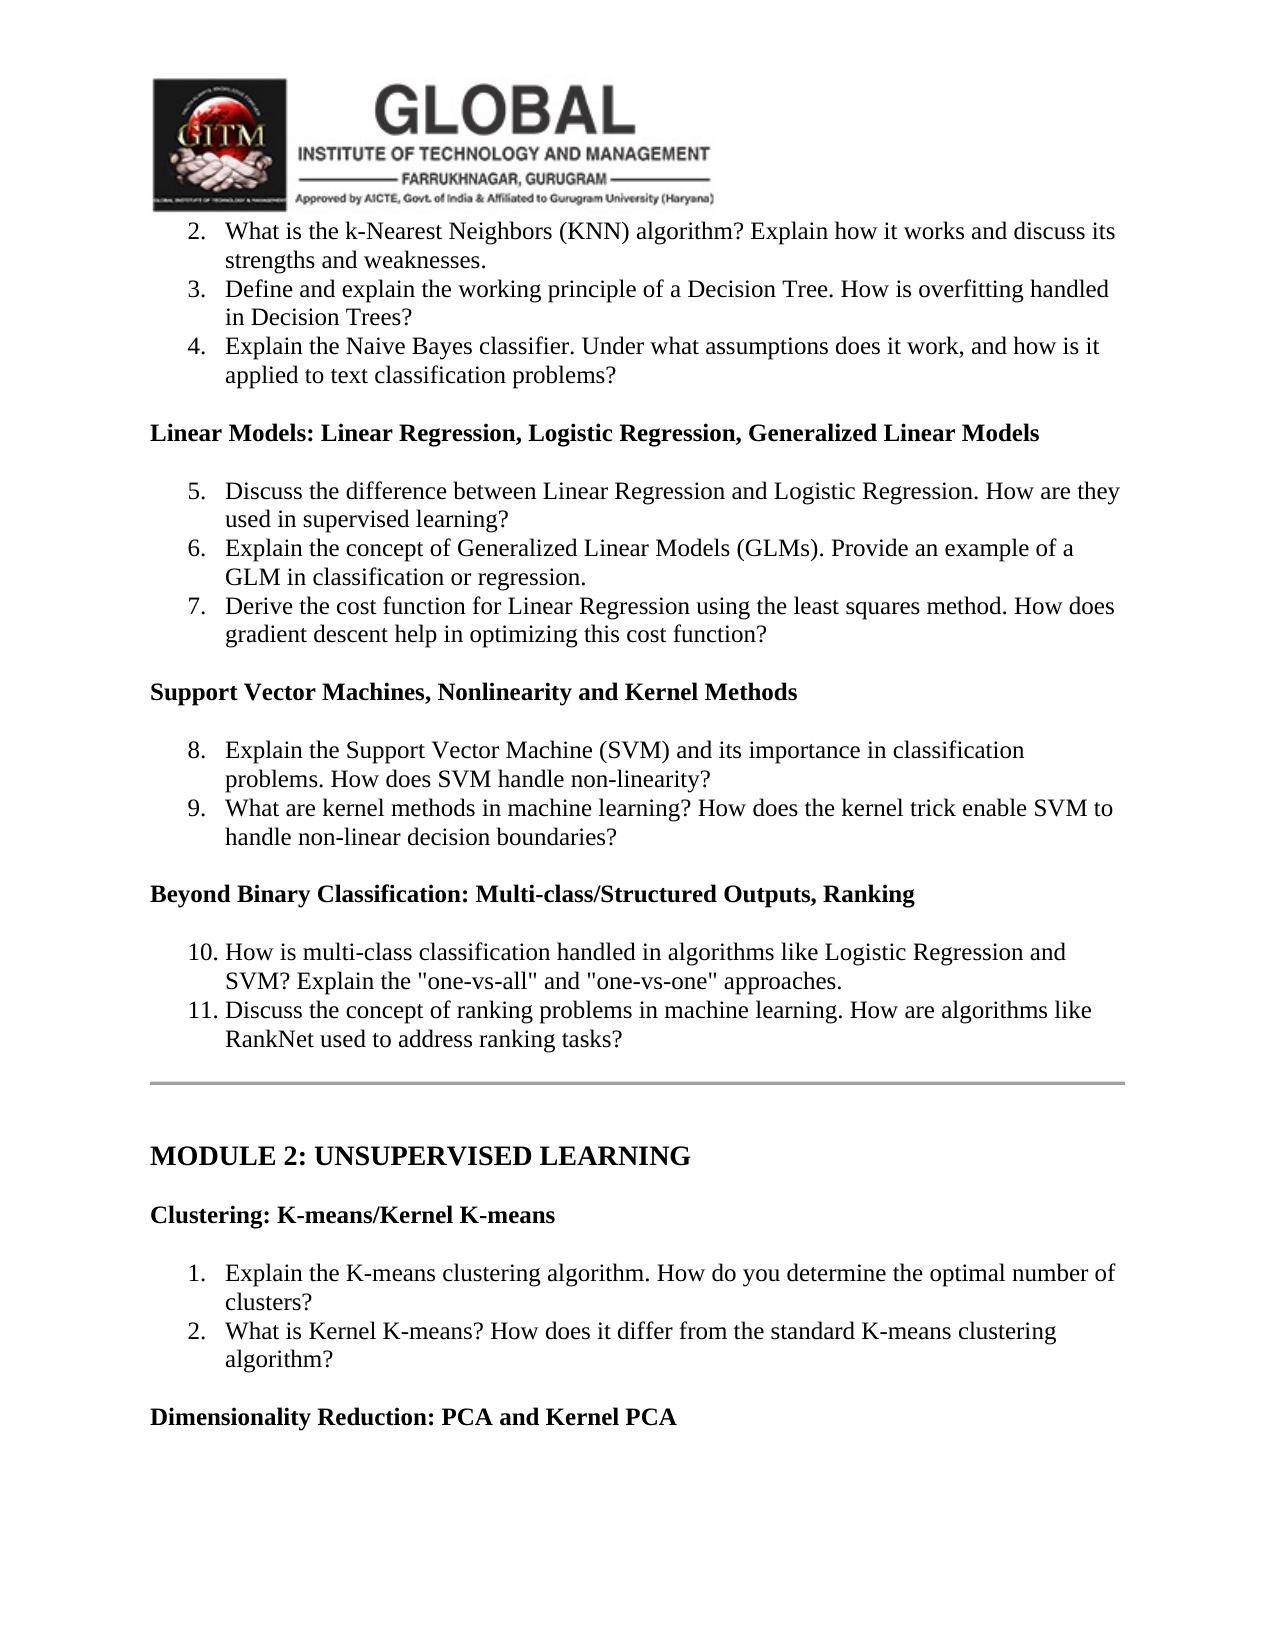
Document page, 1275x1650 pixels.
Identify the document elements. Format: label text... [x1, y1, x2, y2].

text Linear Models: Linear Regression, Logistic Regression, Generalized Linear Models [150, 418, 1125, 447]
list Explain the K-means clustering algorithm. How do you determine the optimal number of clusters? [187, 1258, 1125, 1316]
text Support Vector Machines, Nonlinearity and Kernel Methods [150, 677, 1125, 706]
text Beyond Binary Classification: Multi-class/Structured Outputs, Ranking [150, 879, 1125, 908]
list Define and explain the working principle of a Decision Tree. How is overfitting handled in Decision Trees? [187, 274, 1125, 331]
list How is multi-class classification handled in algorithms like Logistic Regression and SVM? Explain the "one-vs-all" and "one-vs-one" approaches. [187, 937, 1125, 995]
list Explain the concept of Generalized Linear Models (GLMs). Provide an example of a GLM in classification or regression. [187, 533, 1125, 591]
text Clustering: K-means/Kernel K-means [150, 1200, 1125, 1229]
picture [150, 75, 717, 217]
list Explain the Support Vector Machine (SVM) and its importance in classification problems. How does SVM handle non-linearity? [187, 735, 1125, 793]
text MODULE 2: UNSUPERVISED LEARNING [150, 1139, 1125, 1171]
text Dimensionality Reduction: PCA and Kernel PCA [150, 1402, 1125, 1431]
list Derive the cost function for Linear Regression using the least squares method. How does gradient descent help in optimizing this cost function? [187, 591, 1125, 648]
list Discuss the difference between Linear Regression and Logistic Regression. How are they used in supervised learning? [187, 476, 1125, 533]
list What are kernel methods in machine learning? How does the kernel trick enable SVM to handle non-linear decision boundaries? [187, 793, 1125, 850]
list Discuss the concept of ranking problems in machine learning. How are algorithms like RankNet used to address ranking tasks? [187, 995, 1125, 1052]
list What is the k-Nearest Neighbors (KNN) algorithm? Explain how it works and discuss its strengths and weaknesses. [187, 216, 1125, 274]
list What is Kernel K-means? How does it differ from the standard K-means clustering algorithm? [187, 1316, 1125, 1373]
list Explain the Naive Bayes classifier. Under what assumptions does it work, and how is it applied to text classification problems? [187, 331, 1125, 389]
